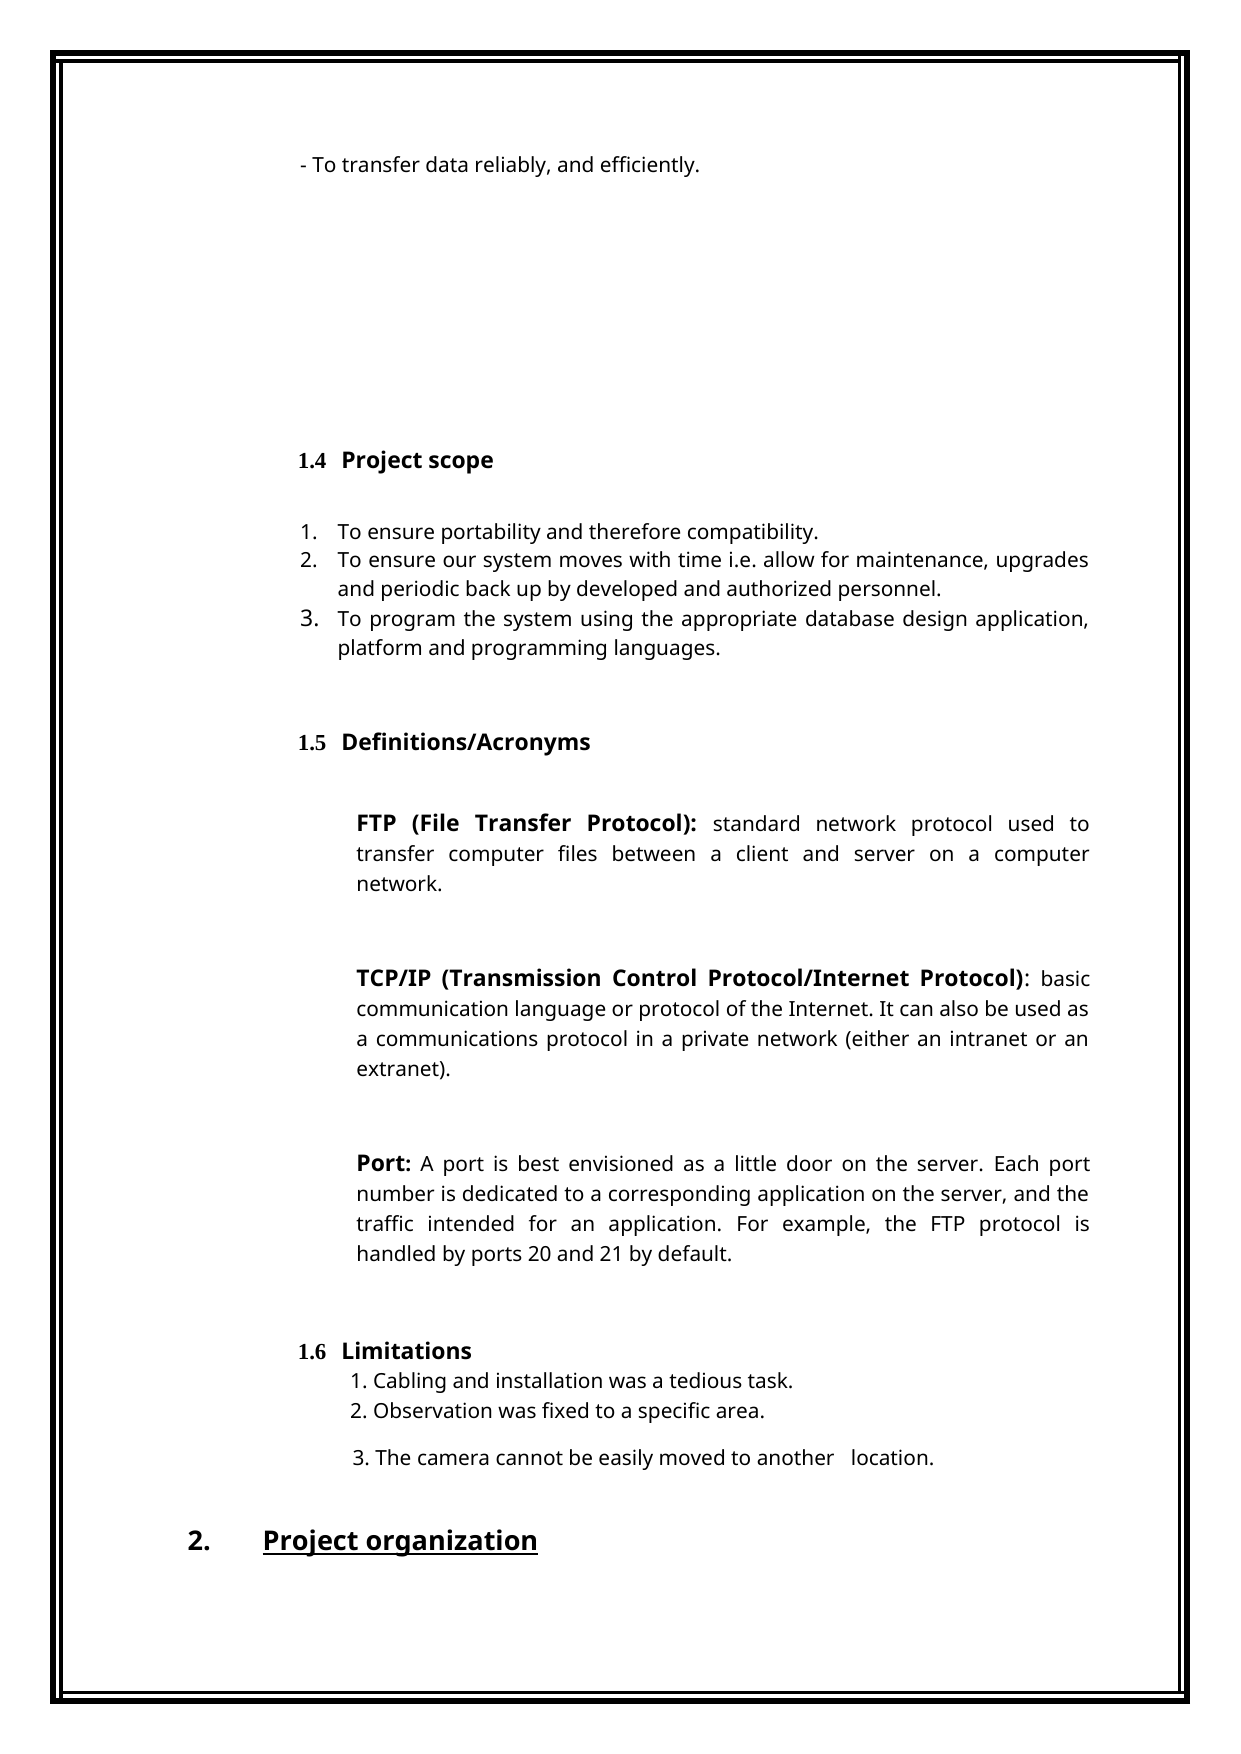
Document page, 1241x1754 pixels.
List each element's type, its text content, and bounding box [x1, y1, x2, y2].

list - To transfer data reliably, and efficiently. [300, 150, 1090, 178]
list 2. Observation was fixed to a specific area. [300, 1396, 1090, 1424]
text Port: A port is best envisioned as a little door on the server. Each port number is dedicated to a corresponding application on the server, and the traffic intended for an application. For example, the FTP protocol is handled by ports 20 and 21 by default. [356, 1147, 1090, 1268]
list To ensure our system moves with time i.e. allow for maintenance, upgrades and periodic back up by developed and authorized personnel. [300, 545, 1090, 602]
list Limitations [298, 1335, 1090, 1366]
list Definitions/Acronyms [298, 726, 1090, 757]
list To program the system using the appropriate database design application, platform and programming languages. [300, 602, 1090, 662]
list 1. Cabling and installation was a tedious task. [300, 1366, 1090, 1395]
list Project organization [187, 1522, 1090, 1559]
text 3. The camera cannot be easily moved to another location. [347, 1443, 1090, 1471]
text FTP (File Transfer Protocol): standard network protocol used to transfer computer files between a client and server on a computer network. [356, 807, 1090, 897]
text TCP/IP (Transmission Control Protocol/Internet Protocol): basic communication language or protocol of the Internet. It can also be used as a communications protocol in a private network (either an intranet or an extranet). [356, 962, 1090, 1082]
list To ensure portability and therefore compatibility. [300, 517, 1090, 545]
list Project scope [298, 444, 1090, 475]
